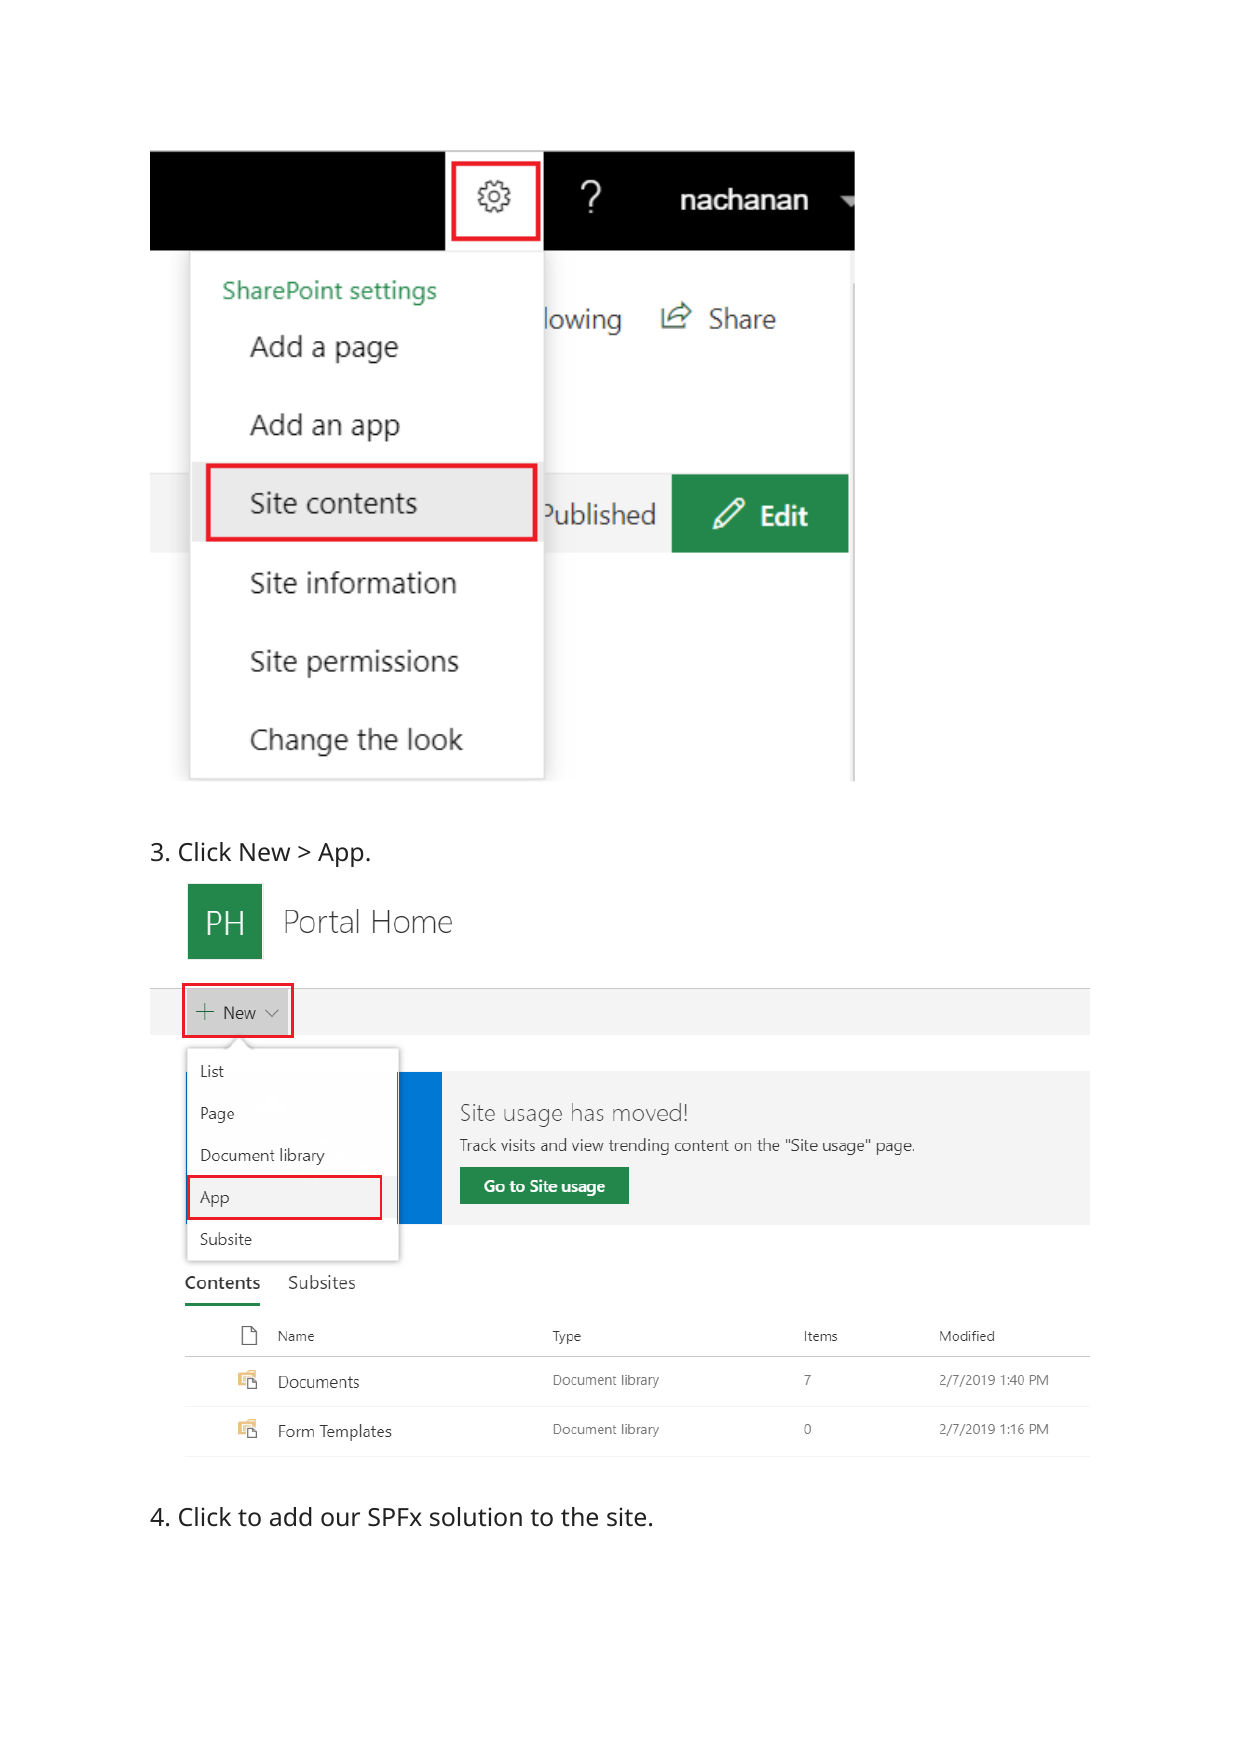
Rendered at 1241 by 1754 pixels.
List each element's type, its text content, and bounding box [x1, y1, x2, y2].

text 4. Click to add our SPFx solution to the site. [150, 1500, 1090, 1534]
text 3. Click New > App. [150, 835, 1090, 869]
picture [150, 869, 1091, 1459]
picture [150, 150, 855, 794]
